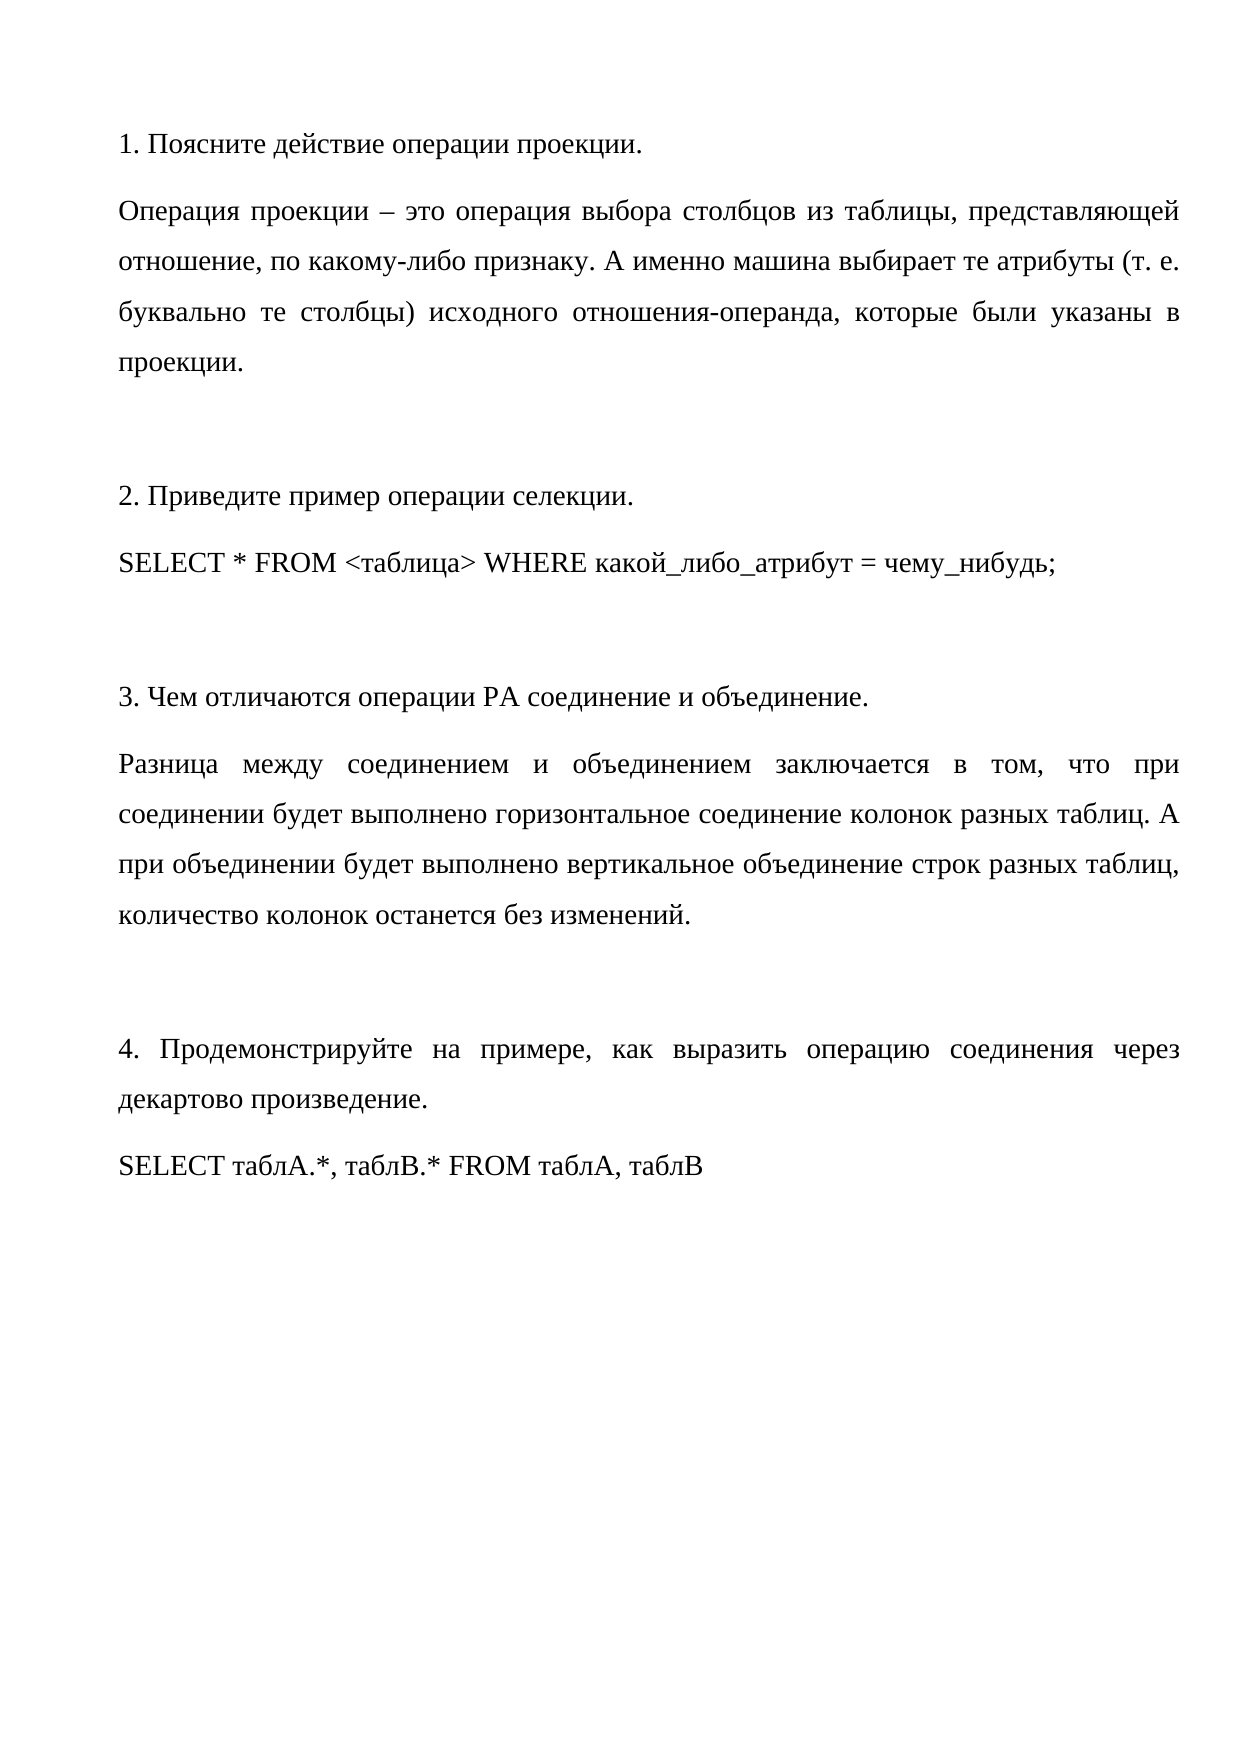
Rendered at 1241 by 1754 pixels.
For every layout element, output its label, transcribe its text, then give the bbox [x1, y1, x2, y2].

text Операция проекции – это операция выбора столбцов из таблицы, представляющей отношение, по какому-либо признаку. А именно машина выбирает те атрибуты (т. е. буквально те столбцы) исходного отношения-операнда, которые были указаны в проекции. [118, 193, 1181, 377]
text SELECT таблА.*, таблВ.* FROM таблА, таблВ [118, 1148, 1181, 1182]
text 3. Чем отличаются операции РА соединение и объединение. [118, 679, 1181, 712]
text SELECT * FROM <таблица> WHERE какой_либо_атрибут = чему_нибудь; [118, 545, 1181, 578]
text 4. Продемонстрируйте на примере, как выразить операцию соединения через декартово произведение. [118, 1031, 1181, 1114]
text 2. Приведите пример операции селекции. [118, 478, 1181, 511]
text Разница между соединением и объединением заключается в том, что при соединении будет выполнено горизонтальное соединение колонок разных таблиц. А при объединении будет выполнено вертикальное объединение строк разных таблиц, количество колонок останется без изменений. [118, 746, 1181, 930]
text 1. Поясните действие операции проекции. [118, 126, 1181, 159]
